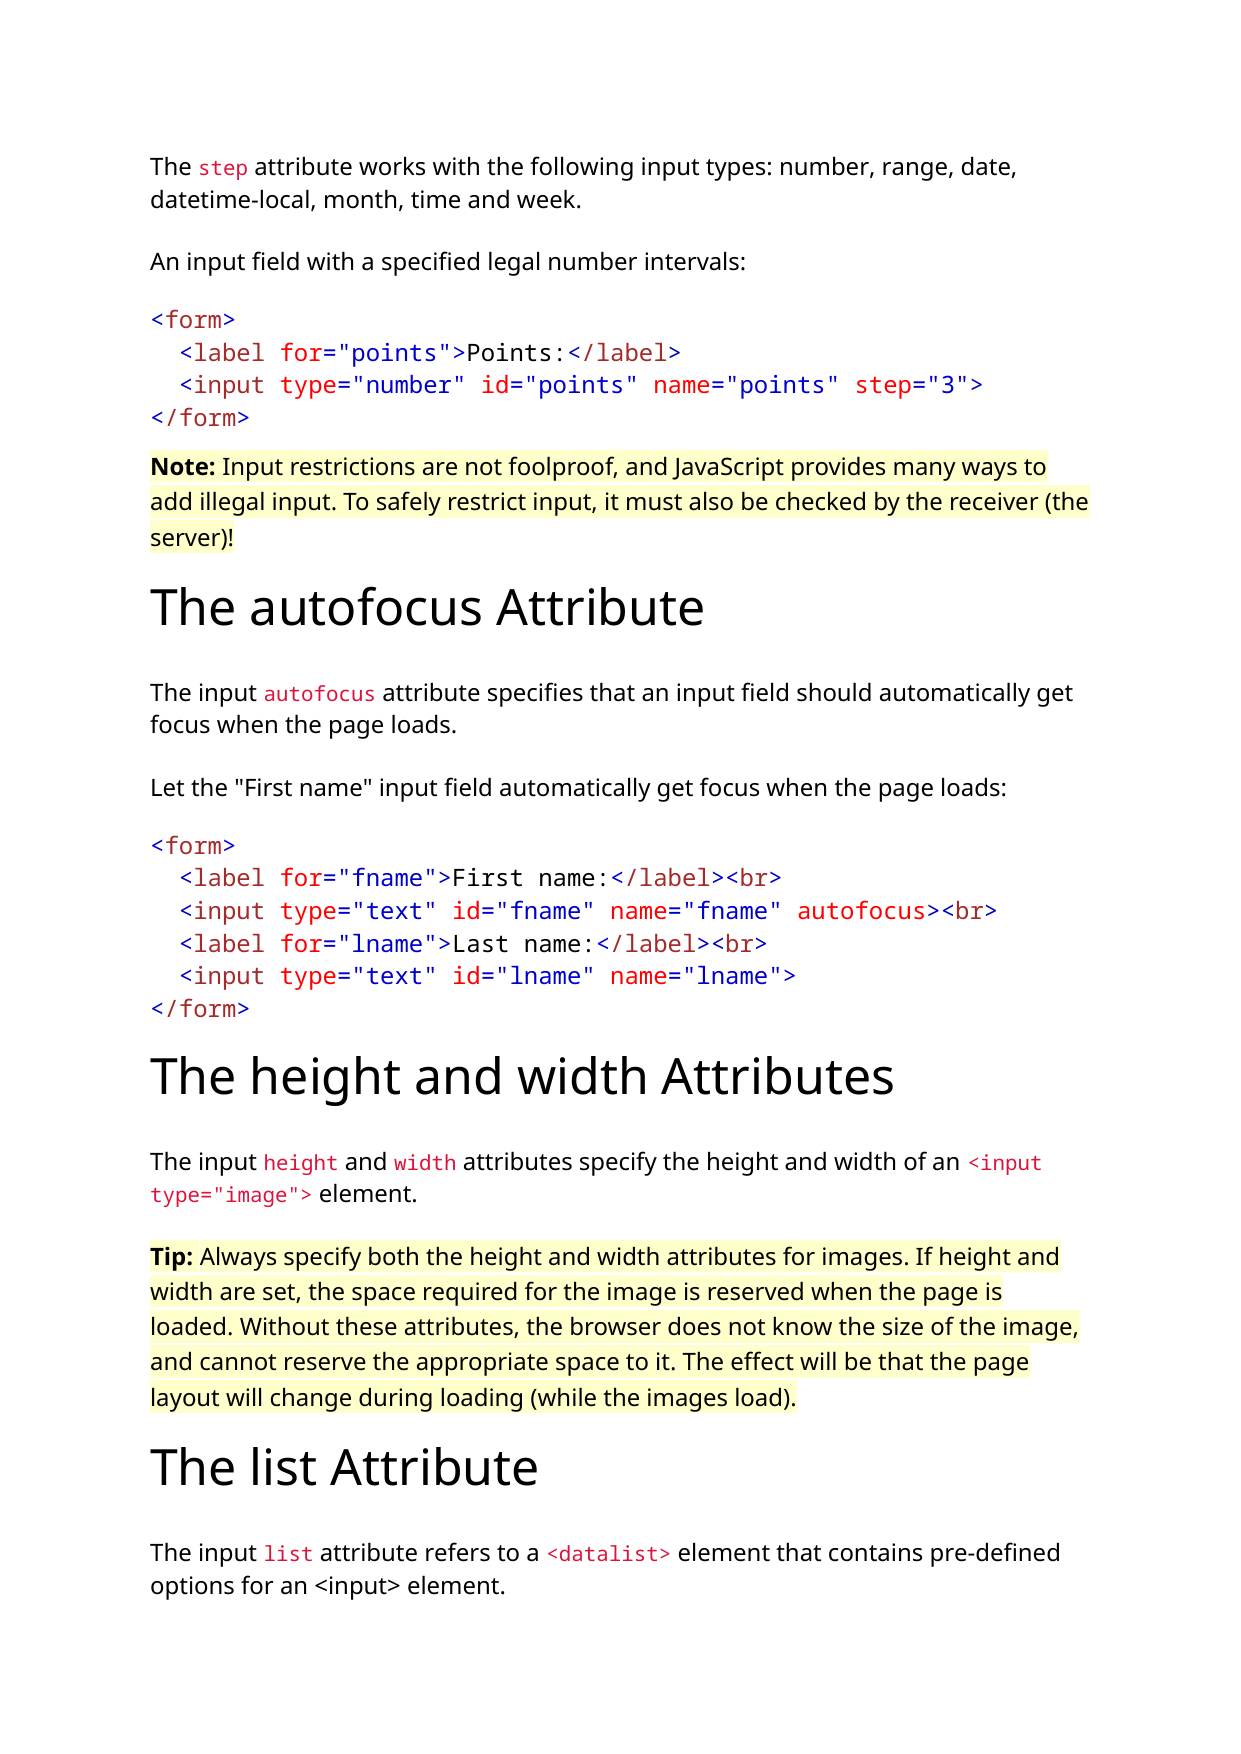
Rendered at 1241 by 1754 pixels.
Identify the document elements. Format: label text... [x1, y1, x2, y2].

text An input field with a specified legal number intervals: [150, 245, 1090, 278]
text Note: Input restrictions are not foolproof, and JavaScript provides many ways to add illegal input. To safely restrict input, it must also be checked by the receiver (the server)! [150, 450, 1090, 485]
text The input autofocus attribute specifies that an input field should automatically get focus when the page loads. [150, 676, 1090, 741]
text <form> <label for="points">Points:</label> <input type="number" id="points" name="points" step="3"> </form> [150, 303, 1090, 433]
text Let the "First name" input field automatically get focus when the page loads: [150, 771, 1090, 803]
subtitle The height and width Attributes [150, 1041, 1090, 1109]
text The input list attribute refers to a <datalist> element that contains pre-defined options for an <input> element. [150, 1536, 1090, 1601]
text Tip: Always specify both the height and width attributes for images. If height and width are set, the space required for the image is reserved when the page is loaded. Without these attributes, the browser does not know the size of the image, and cannot reserve the appropriate space to it. The effect will be that the page layout will change during loading (while the images load). [150, 1239, 1090, 1413]
text <form> <label for="fname">First name:</label><br> <input type="text" id="fname" name="fname" autofocus><br> <label for="lname">Last name:</label><br> <input type="text" id="lname" name="lname"> </form> [150, 828, 1090, 1024]
subtitle The autofocus Attribute [150, 572, 1090, 640]
subtitle The list Attribute [150, 1432, 1090, 1500]
text The step attribute works with the following input types: number, range, date, datetime-local, month, time and week. [150, 150, 1090, 215]
text Note: Input restrictions are not foolproof, and JavaScript provides many ways to add illegal input. To safely restrict input, it must also be checked by the receiver (the server)! [150, 518, 1090, 553]
text The input height and width attributes specify the height and width of an <input type="image"> element. [150, 1144, 1090, 1209]
